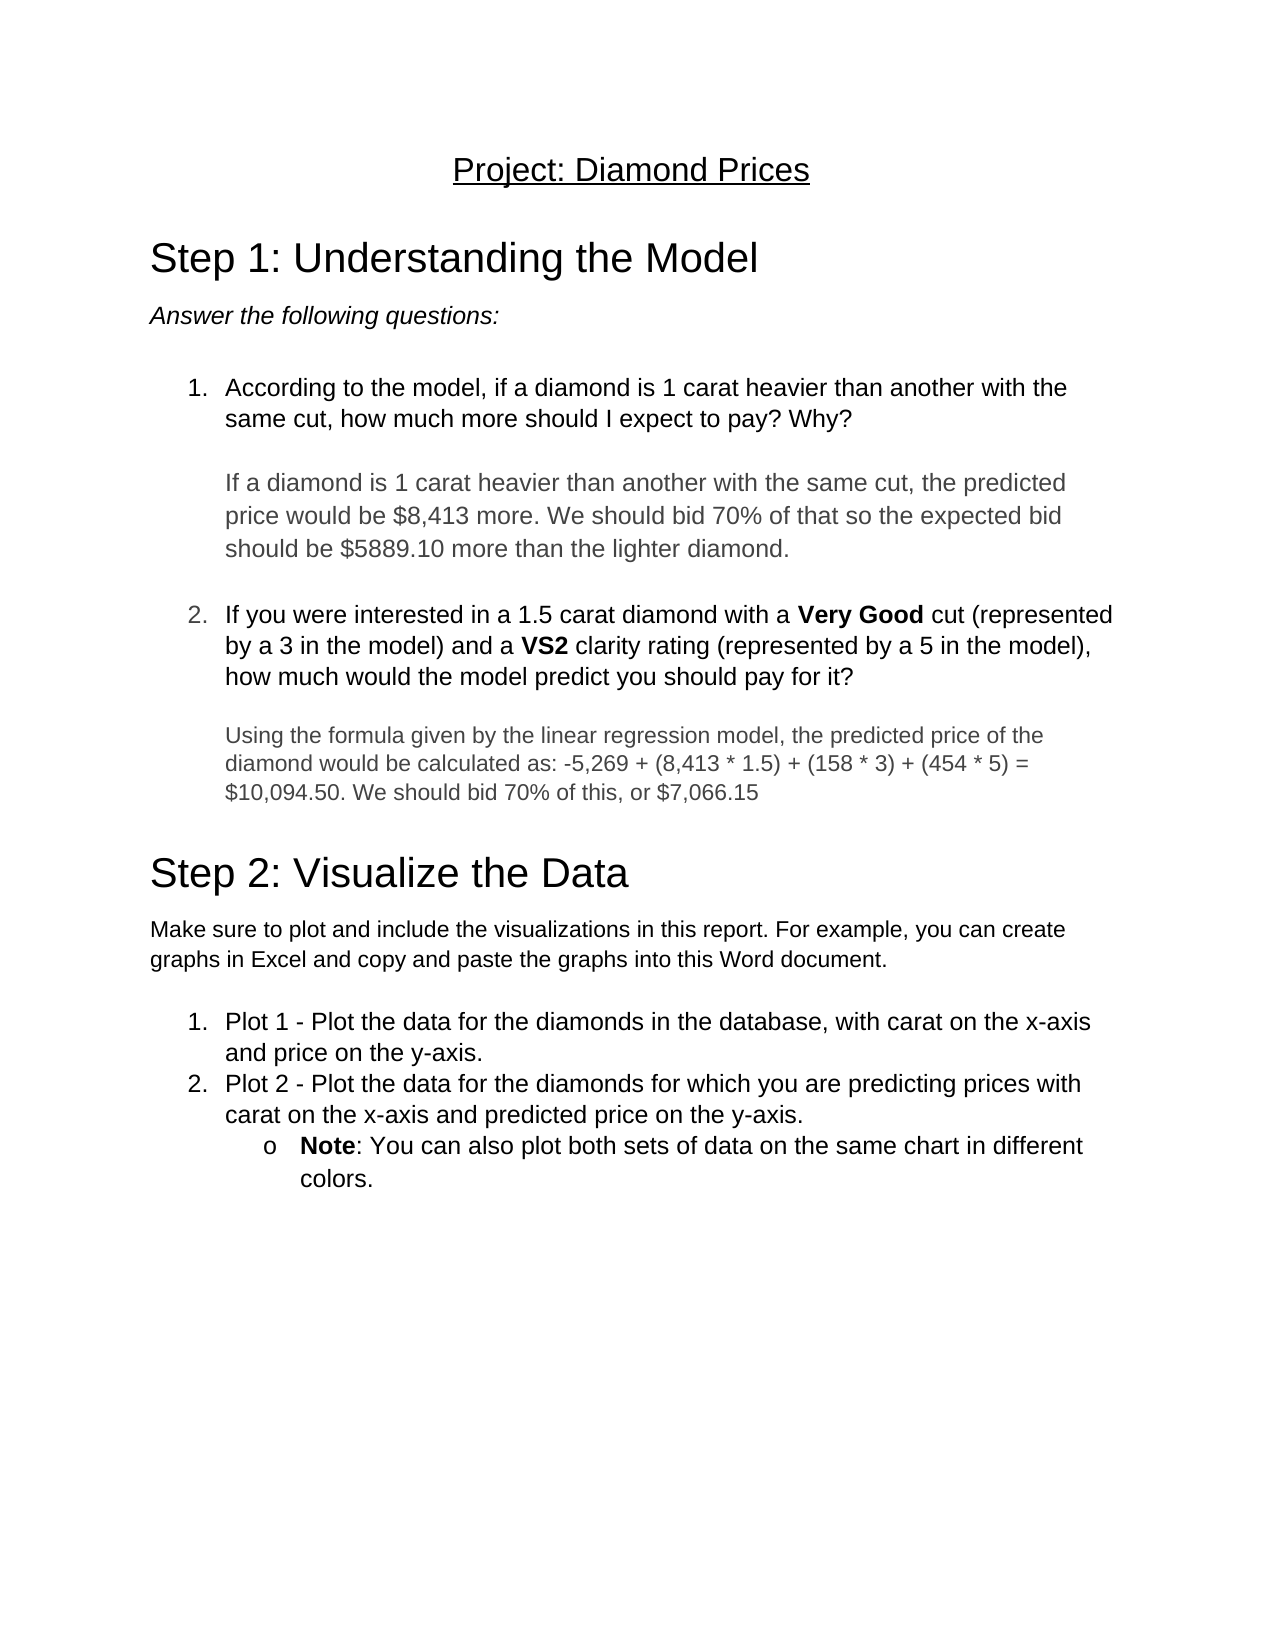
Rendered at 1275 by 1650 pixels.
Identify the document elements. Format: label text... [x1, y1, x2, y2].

subtitle Step 2: Visualize the Data [149, 849, 1125, 897]
list If a diamond is 1 carat heavier than another with the same cut, the predicted price would be $8,413 more. We should bid 70% of that so the expected bid should be $5889.10 more than the lighter diamond. [225, 468, 1125, 563]
list According to the model, if a diamond is 1 carat heavier than another with the same cut, how much more should I expect to pay? Why? [187, 373, 1125, 433]
list Plot 1 - Plot the data for the diamonds in the database, with carat on the x-axis and price on the y-axis. [187, 1007, 1125, 1067]
list Plot 2 - Plot the data for the diamonds for which you are predicting prices with carat on the x-axis and predicted price on the y-axis. [187, 1069, 1125, 1129]
list Using the formula given by the linear regression model, the predicted price of the diamond would be calculated as: -5,269 + (8,413 * 1.5) + (158 * 3) + (454 * 5) = $10,094.50. We should bid 70% of this, or $7,066.15 [225, 722, 1125, 805]
text Project: Diamond Prices [150, 150, 1112, 188]
text Answer the following questions: [149, 301, 1120, 329]
subtitle Step 1: Understanding the Model [149, 233, 1125, 281]
list Note: You can also plot both sets of data on the same chart in different colors. [262, 1131, 1125, 1193]
text Make sure to plot and include the visualizations in this report. For example, you can create graphs in Excel and copy and paste the graphs into this Word document. [150, 916, 1125, 973]
list If you were interested in a 1.5 carat diamond with a Very Good cut (represented by a 3 in the model) and a VS2 clarity rating (represented by a 5 in the model), how much would the model predict you should pay for it? [187, 600, 1125, 691]
